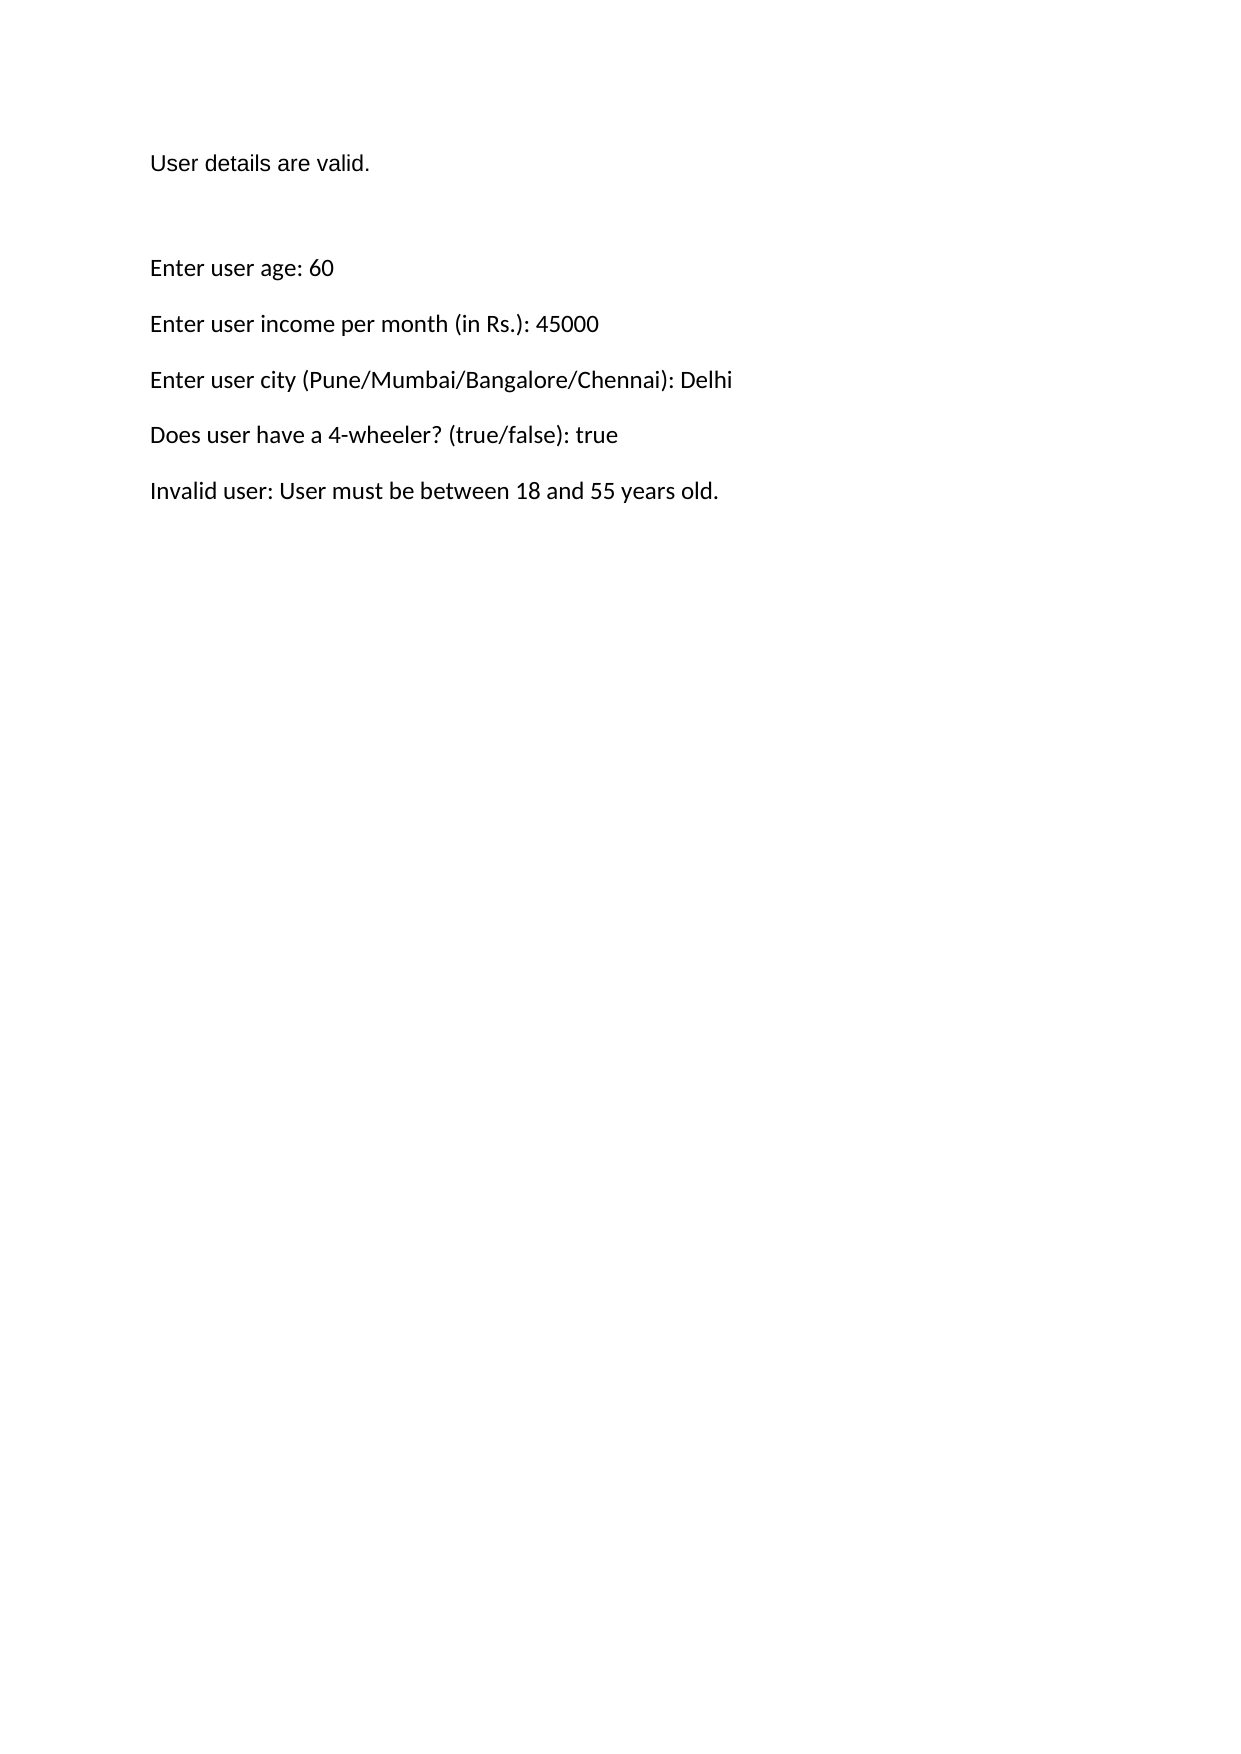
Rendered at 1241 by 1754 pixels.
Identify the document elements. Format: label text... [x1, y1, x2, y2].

text Invalid user: User must be between 18 and 55 years old. [150, 475, 1090, 506]
text Enter user age: 60 [150, 252, 1090, 283]
text Enter user income per month (in Rs.): 45000 [150, 308, 1090, 338]
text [150, 419, 1090, 450]
text User details are valid. [150, 150, 1090, 176]
text Enter user city (Pune/Mumbai/Bangalore/Chennai): Delhi [150, 364, 1090, 394]
